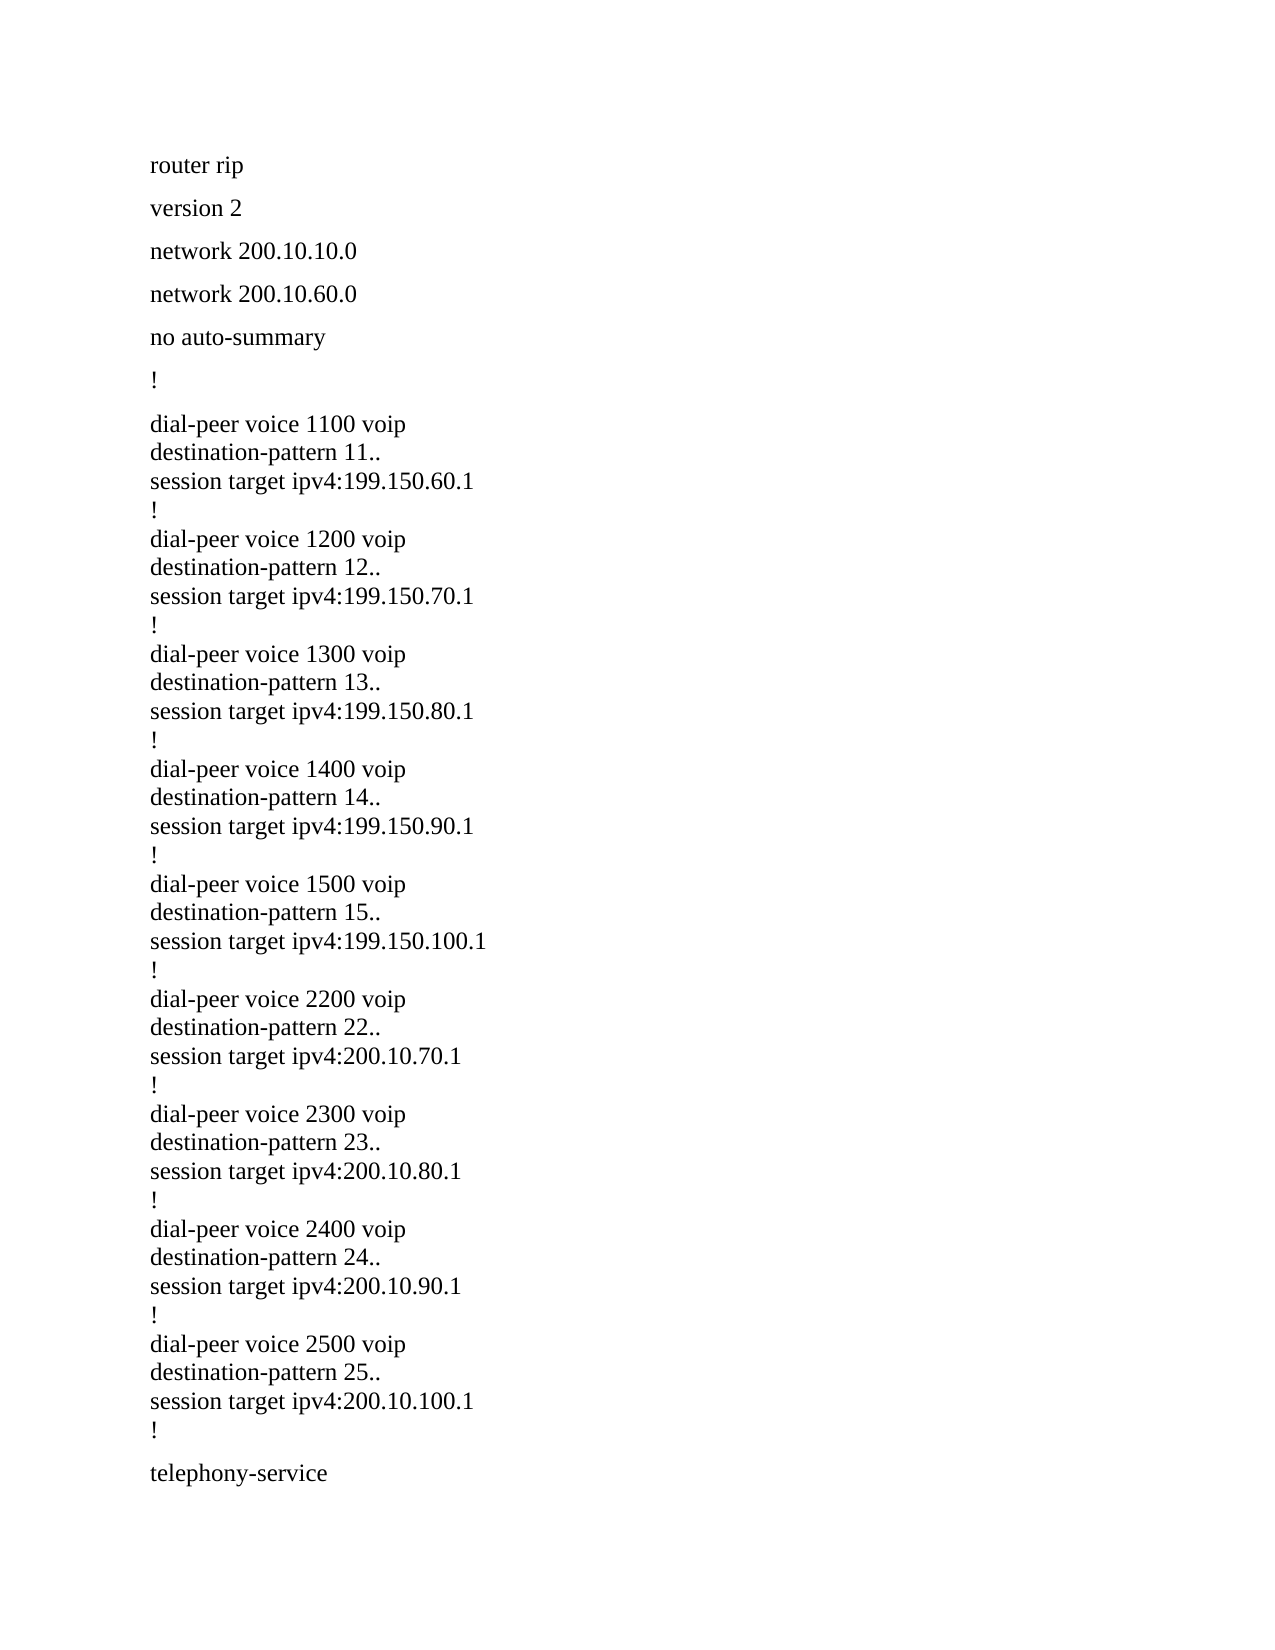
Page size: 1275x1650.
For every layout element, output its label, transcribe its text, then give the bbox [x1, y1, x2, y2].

text dial-peer voice 1300 voip [150, 639, 1125, 667]
text ! [150, 366, 1125, 394]
text destination-pattern 14.. [150, 782, 1125, 811]
text ! [150, 725, 1125, 754]
text destination-pattern 11.. [150, 437, 1125, 466]
text telephony-service [150, 1458, 1125, 1487]
text session target ipv4:200.10.100.1 [150, 1386, 1125, 1415]
text session target ipv4:199.150.90.1 [150, 811, 1125, 840]
text dial-peer voice 1500 voip [150, 869, 1125, 897]
text ! [150, 840, 1125, 869]
text version 2 [150, 193, 1125, 222]
text destination-pattern 25.. [150, 1357, 1125, 1386]
text session target ipv4:199.150.70.1 [150, 581, 1125, 610]
text ! [150, 1415, 1125, 1444]
text dial-peer voice 1200 voip [150, 524, 1125, 552]
text destination-pattern 24.. [150, 1242, 1125, 1271]
text ! [150, 1300, 1125, 1329]
text ! [150, 1070, 1125, 1099]
text dial-peer voice 1400 voip [150, 754, 1125, 782]
text dial-peer voice 2500 voip [150, 1329, 1125, 1357]
text dial-peer voice 1100 voip [150, 409, 1125, 437]
text session target ipv4:199.150.60.1 [150, 466, 1125, 495]
text ! [150, 495, 1125, 524]
text destination-pattern 13.. [150, 667, 1125, 696]
text destination-pattern 22.. [150, 1012, 1125, 1041]
text network 200.10.60.0 [150, 279, 1125, 308]
text no auto-summary [150, 322, 1125, 351]
text session target ipv4:200.10.80.1 [150, 1156, 1125, 1185]
text dial-peer voice 2200 voip [150, 984, 1125, 1012]
text dial-peer voice 2300 voip [150, 1099, 1125, 1127]
text ! [150, 610, 1125, 639]
text session target ipv4:200.10.90.1 [150, 1271, 1125, 1300]
text network 200.10.10.0 [150, 236, 1125, 265]
text dial-peer voice 2400 voip [150, 1214, 1125, 1242]
text destination-pattern 23.. [150, 1127, 1125, 1156]
text ! [150, 1185, 1125, 1214]
text router rip [150, 150, 1125, 179]
text ! [150, 955, 1125, 984]
text session target ipv4:199.150.100.1 [150, 926, 1125, 955]
text destination-pattern 15.. [150, 897, 1125, 926]
text session target ipv4:199.150.80.1 [150, 696, 1125, 725]
text destination-pattern 12.. [150, 552, 1125, 581]
text session target ipv4:200.10.70.1 [150, 1041, 1125, 1070]
